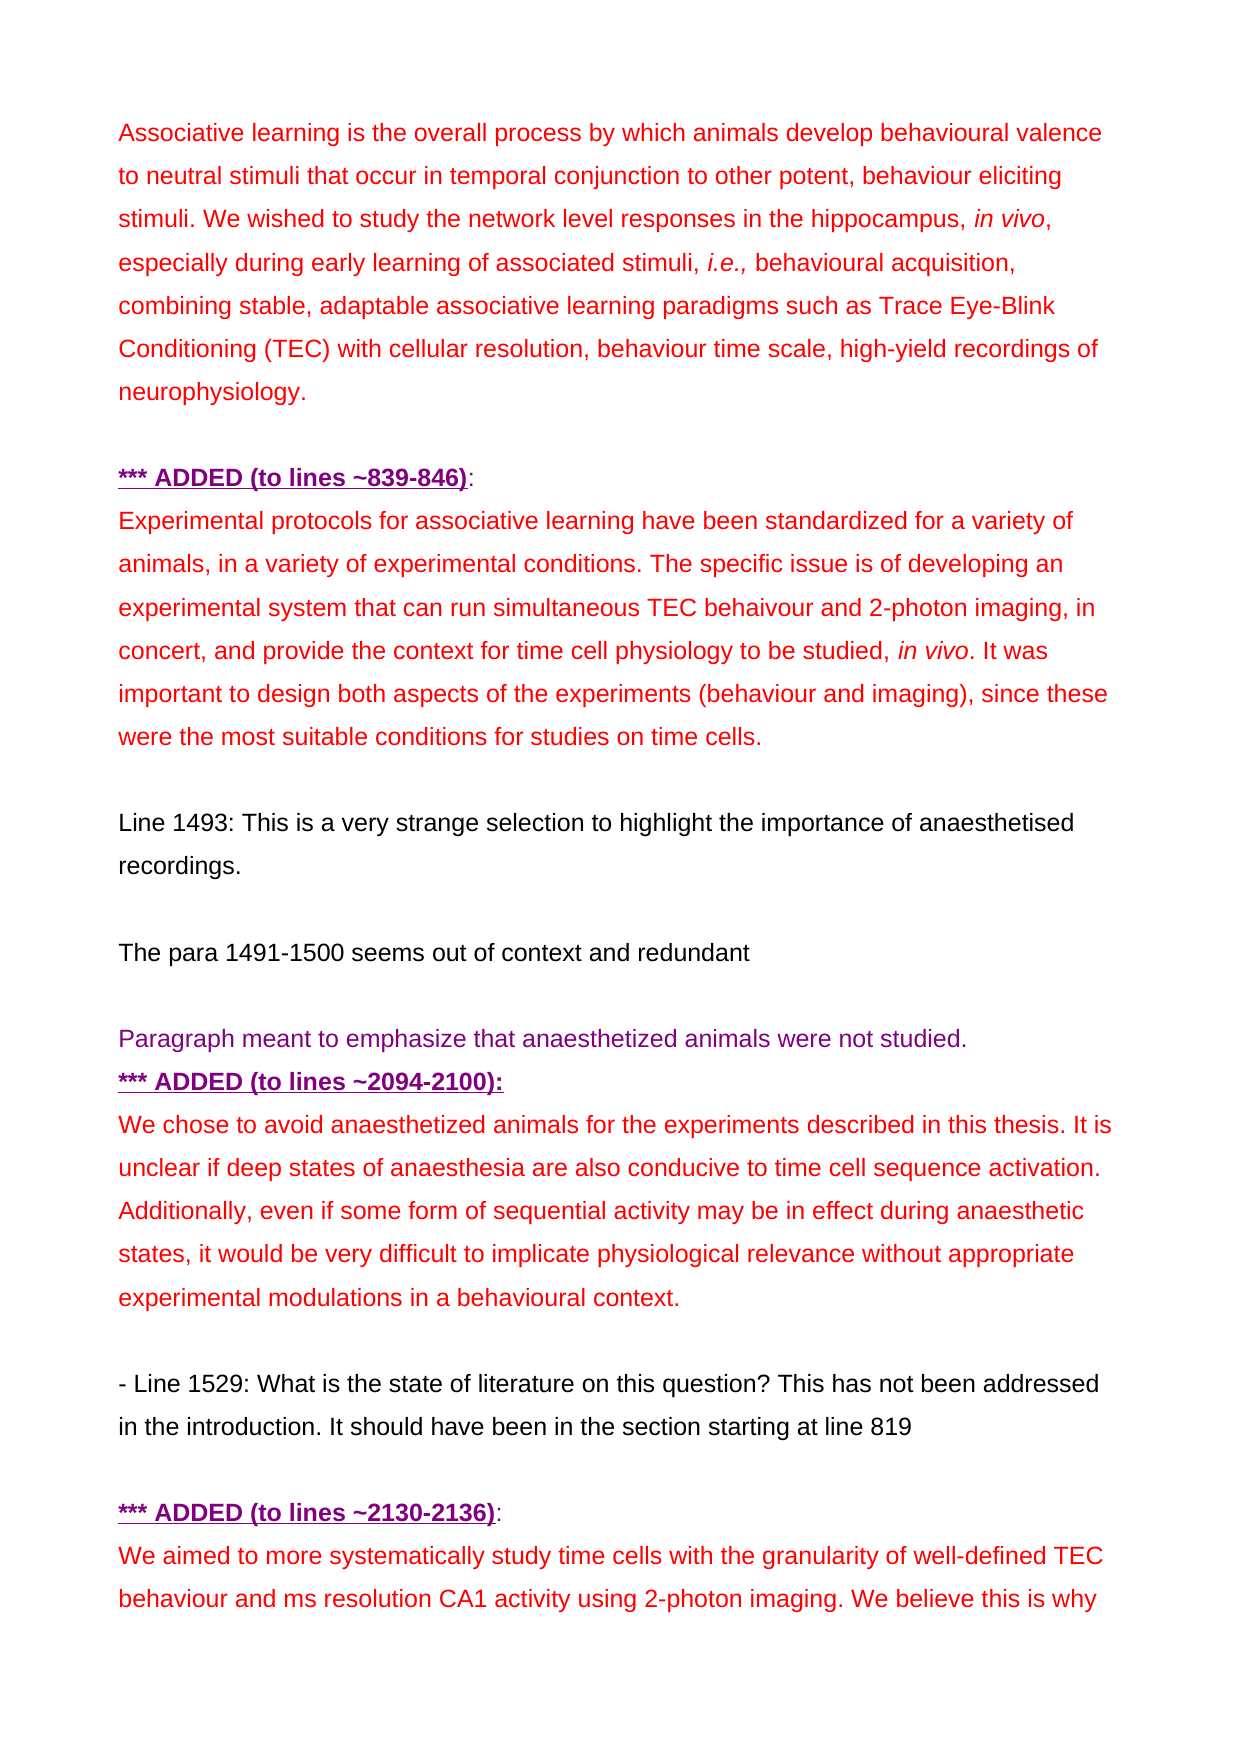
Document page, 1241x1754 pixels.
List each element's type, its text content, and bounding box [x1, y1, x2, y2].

text *** ADDED (to lines ~2094-2100): [118, 1067, 1122, 1096]
text - Line 1529: What is the state of literature on this question? This has not been addressed in the introduction. It should have been in the section starting at line 819 [118, 1369, 1122, 1441]
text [118, 1541, 1122, 1613]
text Associative learning is the overall process by which animals develop behavioural valence to neutral stimuli that occur in temporal conjunction to other potent, behaviour eliciting stimuli. We wished to study the network level responses in the hippocampus, in vivo, especially during early learning of associated stimuli, i.e., behavioural acquisition, combining stable, adaptable associative learning paradigms such as Trace Eye-Blink Conditioning (TEC) with cellular resolution, behaviour time scale, high-yield recordings of neurophysiology. [118, 118, 1122, 406]
text Line 1493: This is a very strange selection to highlight the importance of anaesthetised recordings. [118, 808, 1122, 880]
text Experimental protocols for associative learning have been standardized for a variety of animals, in a variety of experimental conditions. The specific issue is of developing an experimental system that can run simultaneous TEC behaivour and 2-photon imaging, in concert, and provide the context for time cell physiology to be studied, in vivo. It was important to design both aspects of the experiments (behaviour and imaging), since these were the most suitable conditions for studies on time cells. [118, 506, 1122, 751]
text The para 1491-1500 seems out of context and redundant [118, 937, 1122, 966]
text *** ADDED (to lines ~2130-2136): [118, 1498, 1122, 1527]
text Paragraph meant to emphasize that anaesthetized animals were not studied. [118, 1024, 1122, 1052]
text *** ADDED (to lines ~839-846): [118, 463, 1122, 492]
text We chose to avoid anaesthetized animals for the experiments described in this thesis. It is unclear if deep states of anaesthesia are also conducive to time cell sequence activation. Additionally, even if some form of sequential activity may be in effect during anaesthetic states, it would be very difficult to implicate physiological relevance without appropriate experimental modulations in a behavioural context. [118, 1110, 1122, 1311]
